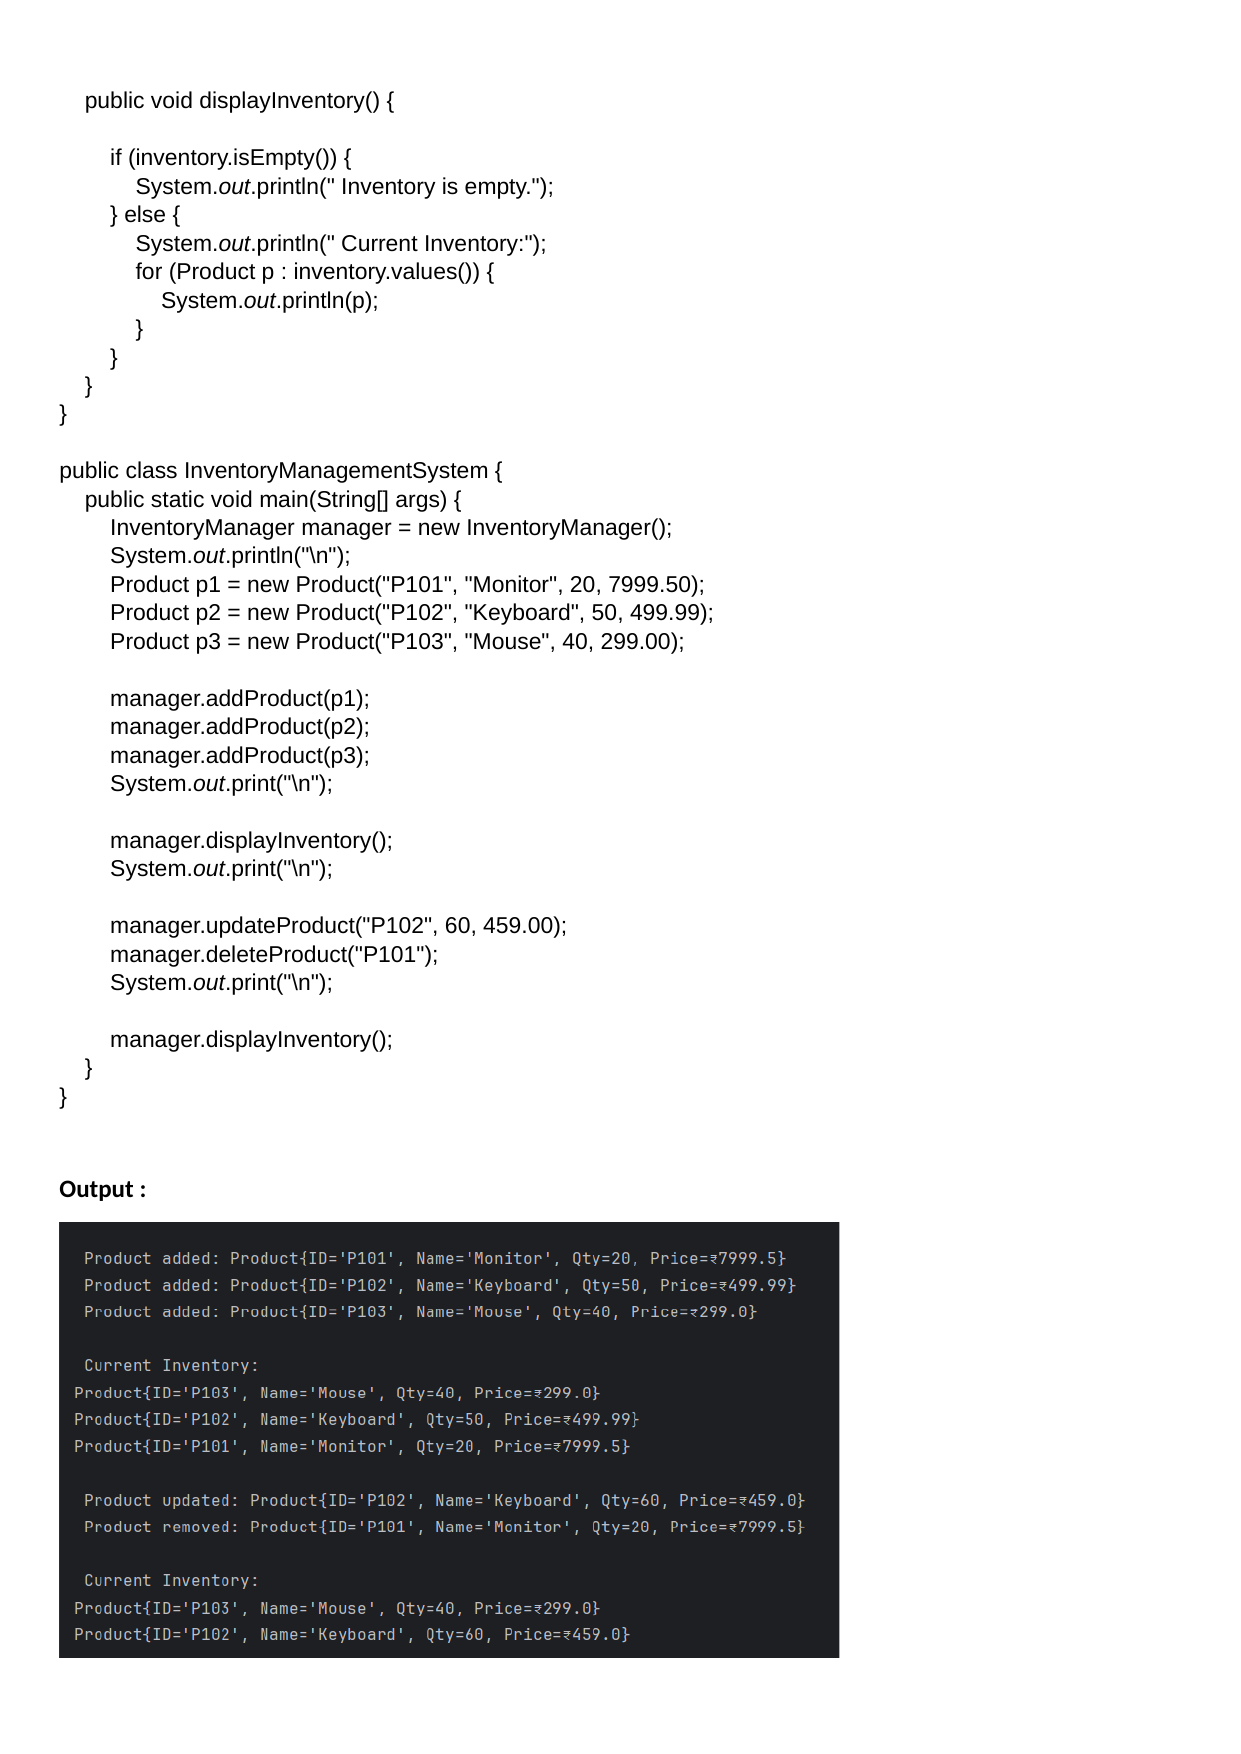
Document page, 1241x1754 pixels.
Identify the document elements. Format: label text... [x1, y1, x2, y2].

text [59, 59, 1181, 1109]
picture [59, 1222, 840, 1658]
text Output : [59, 1173, 1181, 1203]
